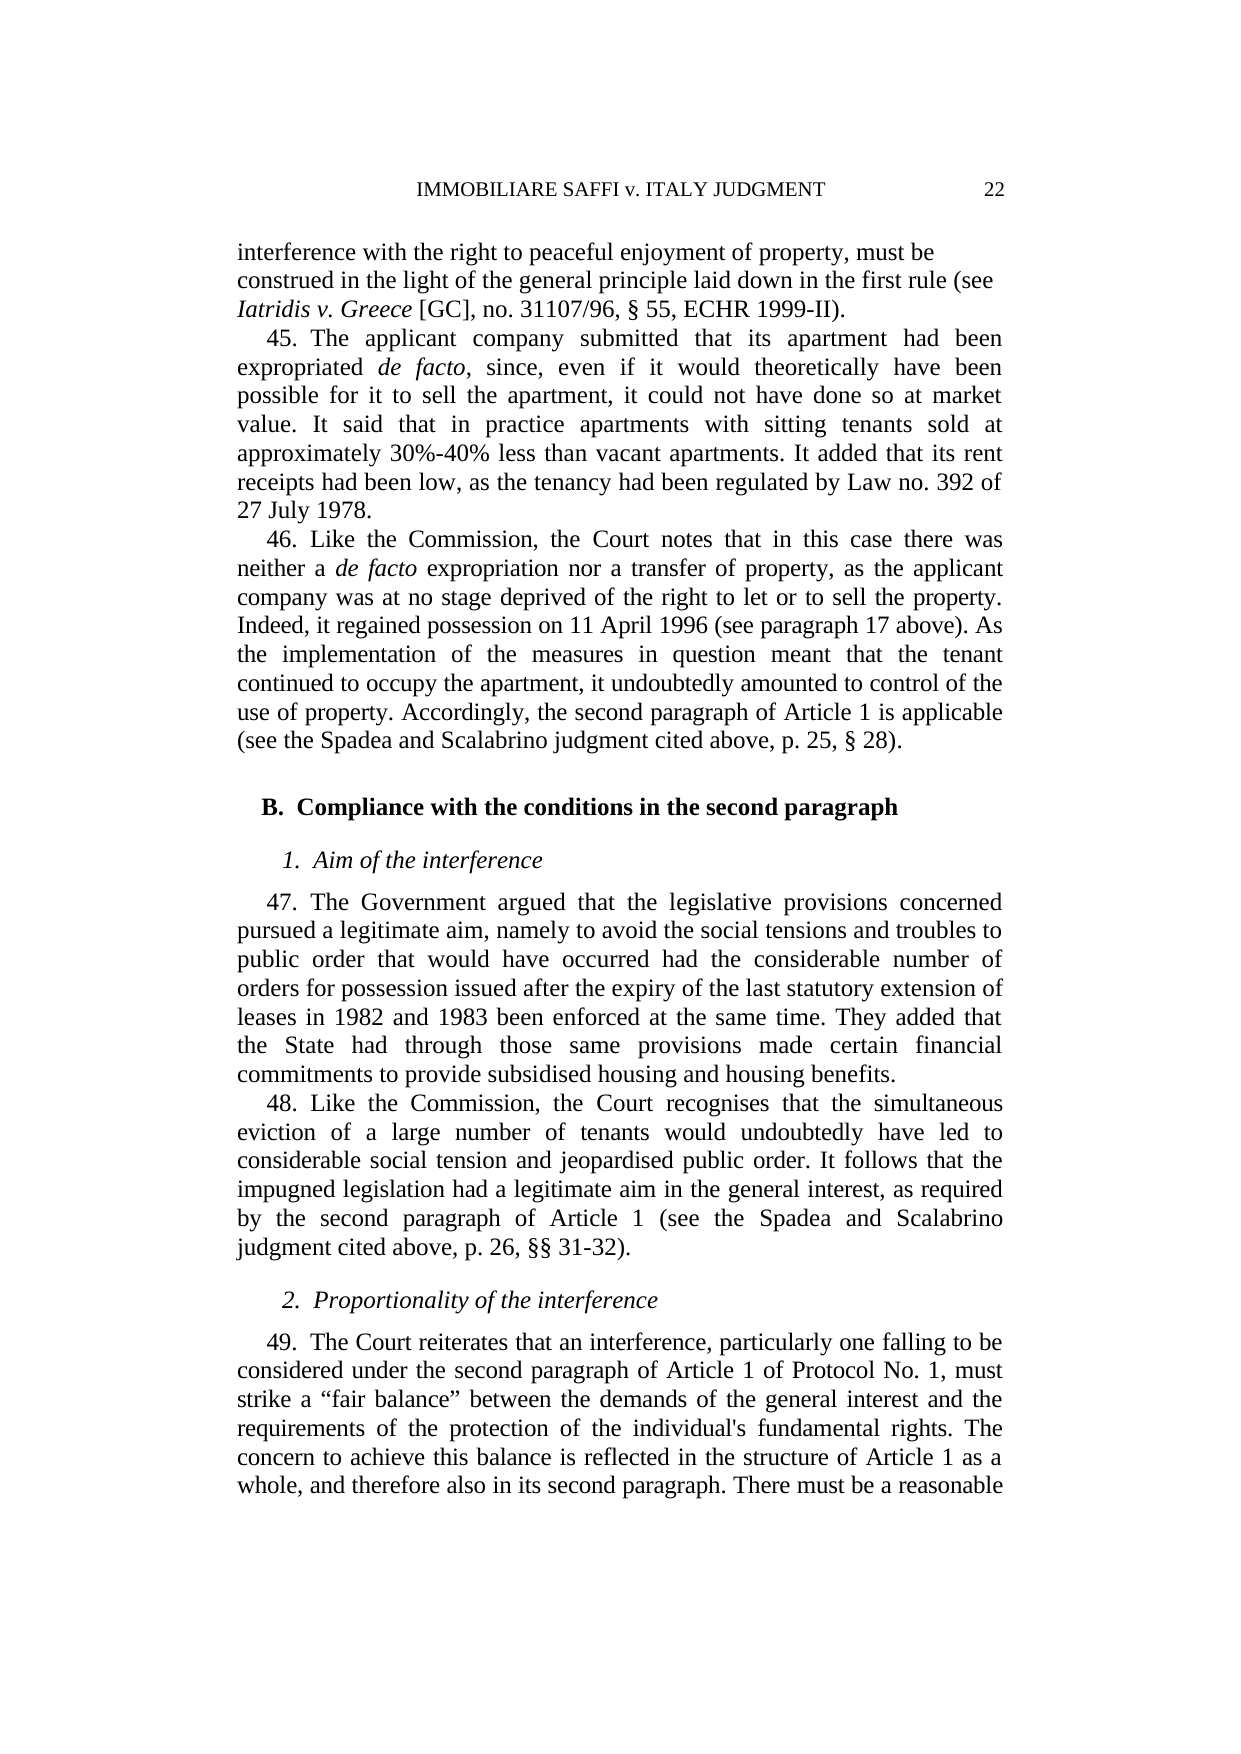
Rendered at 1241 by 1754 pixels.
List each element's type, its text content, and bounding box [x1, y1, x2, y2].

text 45. The applicant company submitted that its apartment had been expropriated de facto, since, even if it would theoretically have been possible for it to sell the apartment, it could not have done so at market value. It said that in practice apartments with sitting tenants sold at approximately 30%-40% less than vacant apartments. It added that its rent receipts had been low, as the tenancy had been regulated by Law no. 392 of 27 July 1978. [237, 323, 1003, 524]
text 47. The Government argued that the legislative provisions concerned pursued a legitimate aim, namely to avoid the social tensions and troubles to public order that would have occurred had the considerable number of orders for possession issued after the expiry of the last statutory extension of leases in 1982 and 1983 been enforced at the same time. They added that the State had through those same provisions made certain financial commitments to provide subsidised housing and housing benefits. [237, 887, 1003, 1088]
text B. Compliance with the conditions in the second paragraph [261, 792, 1003, 821]
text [237, 1327, 1003, 1499]
text 46. Like the Commission, the Court notes that in this case there was neither a de facto expropriation nor a transfer of property, as the applicant company was at no stage deprived of the right to let or to sell the property. Indeed, it regained possession on 11 April 1996 (see paragraph 17 above). As the implementation of the measures in question meant that the tenant continued to occupy the apartment, it undoubtedly amounted to control of the use of property. Accordingly, the second paragraph of Article 1 is applicable (see the Spadea and Scalabrino judgment cited above, p. 25, § 28). [237, 524, 1003, 754]
text 2. Proportionality of the interference [282, 1286, 1003, 1314]
text 48. Like the Commission, the Court recognises that the simultaneous eviction of a large number of tenants would undoubtedly have led to considerable social tension and jeopardised public order. It follows that the impugned legislation had a legitimate aim in the general interest, as required by the second paragraph of Article 1 (see the Spadea and Scalabrino judgment cited above, p. 26, §§ 31-32). [237, 1088, 1003, 1261]
text 1. Aim of the interference [282, 846, 1003, 874]
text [237, 237, 1003, 323]
